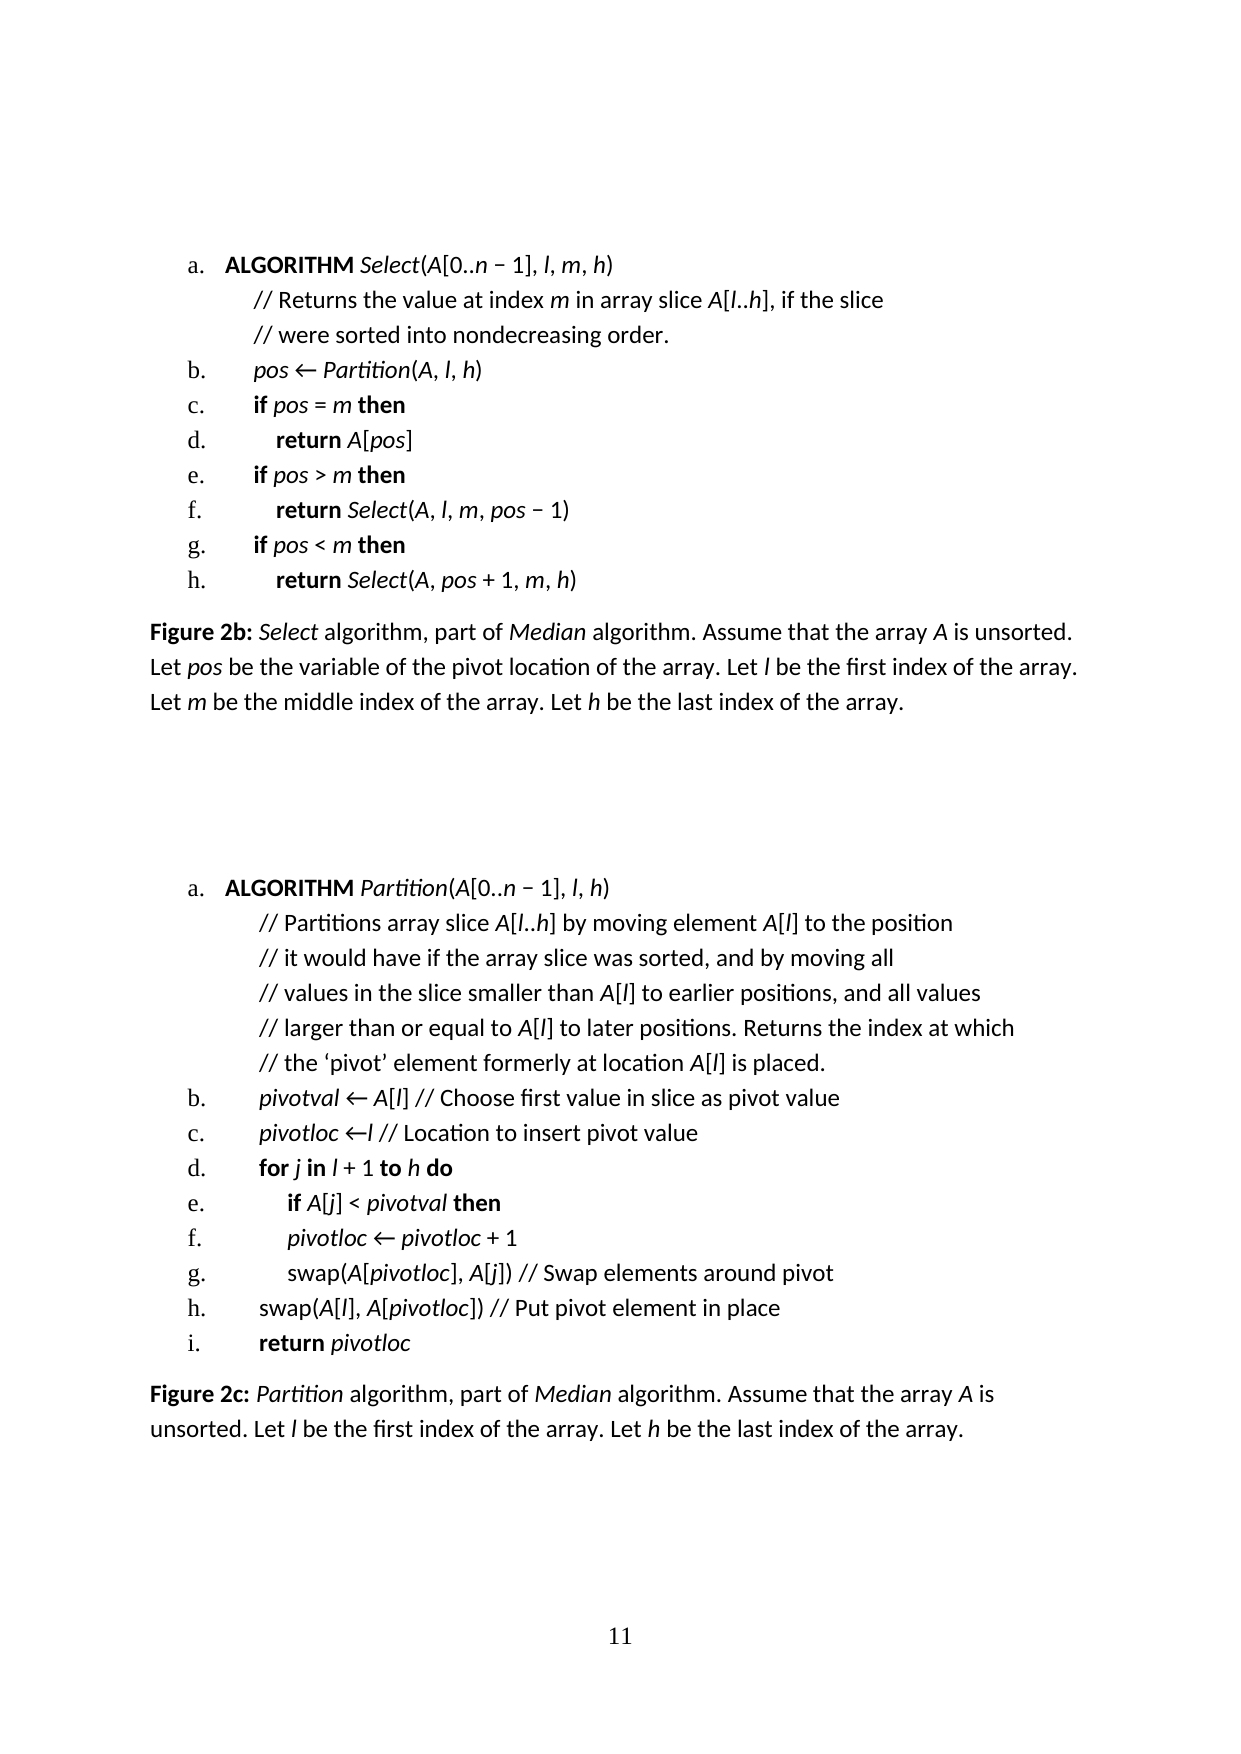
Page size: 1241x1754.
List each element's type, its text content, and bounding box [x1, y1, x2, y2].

list if pos = m then [187, 389, 1090, 420]
text // larger than or equal to A[l] to later positions. Returns the index at which [150, 1012, 1090, 1042]
list pos ← Partition(A, l, h) [187, 354, 1090, 385]
list pivotloc ←l // Location to insert pivot value [187, 1117, 1090, 1147]
list return pivotloc [187, 1327, 1090, 1357]
text // values in the slice smaller than A[l] to earlier positions, and all values [150, 977, 1090, 1007]
list if pos < m then [187, 529, 1090, 560]
text // the ‘pivot’ element formerly at location A[l] is placed. [150, 1047, 1090, 1077]
list swap(A[pivotloc], A[j]) // Swap elements around pivot [187, 1257, 1090, 1287]
list pivotloc ← pivotloc + 1 [187, 1222, 1090, 1252]
text // it would have if the array slice was sorted, and by moving all [150, 942, 1090, 972]
list swap(A[l], A[pivotloc]) // Put pivot element in place [187, 1292, 1090, 1322]
text // Returns the value at index m in array slice A[l..h], if the slice [150, 284, 1090, 315]
text // Partitions array slice A[l..h] by moving element A[l] to the position [150, 907, 1090, 937]
list return A[pos] [187, 424, 1090, 455]
text // were sorted into nondecreasing order. [150, 319, 1090, 350]
list return Select(A, pos + 1, m, h) [187, 564, 1090, 595]
list if pos > m then [187, 459, 1090, 490]
list for j in l + 1 to h do [187, 1152, 1090, 1182]
list if A[j] < pivotval then [187, 1187, 1090, 1217]
list ALGORITHM Select(A[0..n − 1], l, m, h) [187, 249, 1090, 280]
list pivotval ← A[l] // Choose first value in slice as pivot value [187, 1082, 1090, 1112]
list ALGORITHM Partition(A[0..n − 1], l, h) [187, 872, 1090, 902]
subtitle Figure 2b: Select algorithm, part of Median algorithm. Assume that the array A is unsorted. Let pos be the variable of the pivot location of the array. Let l be the first index of the array. Let m be the middle index of the array. Let h be the last index of the array. [150, 616, 1090, 716]
subtitle Figure 2c: Partition algorithm, part of Median algorithm. Assume that the array A is unsorted. Let l be the first index of the array. Let h be the last index of the array. [150, 1378, 1090, 1444]
list return Select(A, l, m, pos − 1) [187, 494, 1090, 525]
